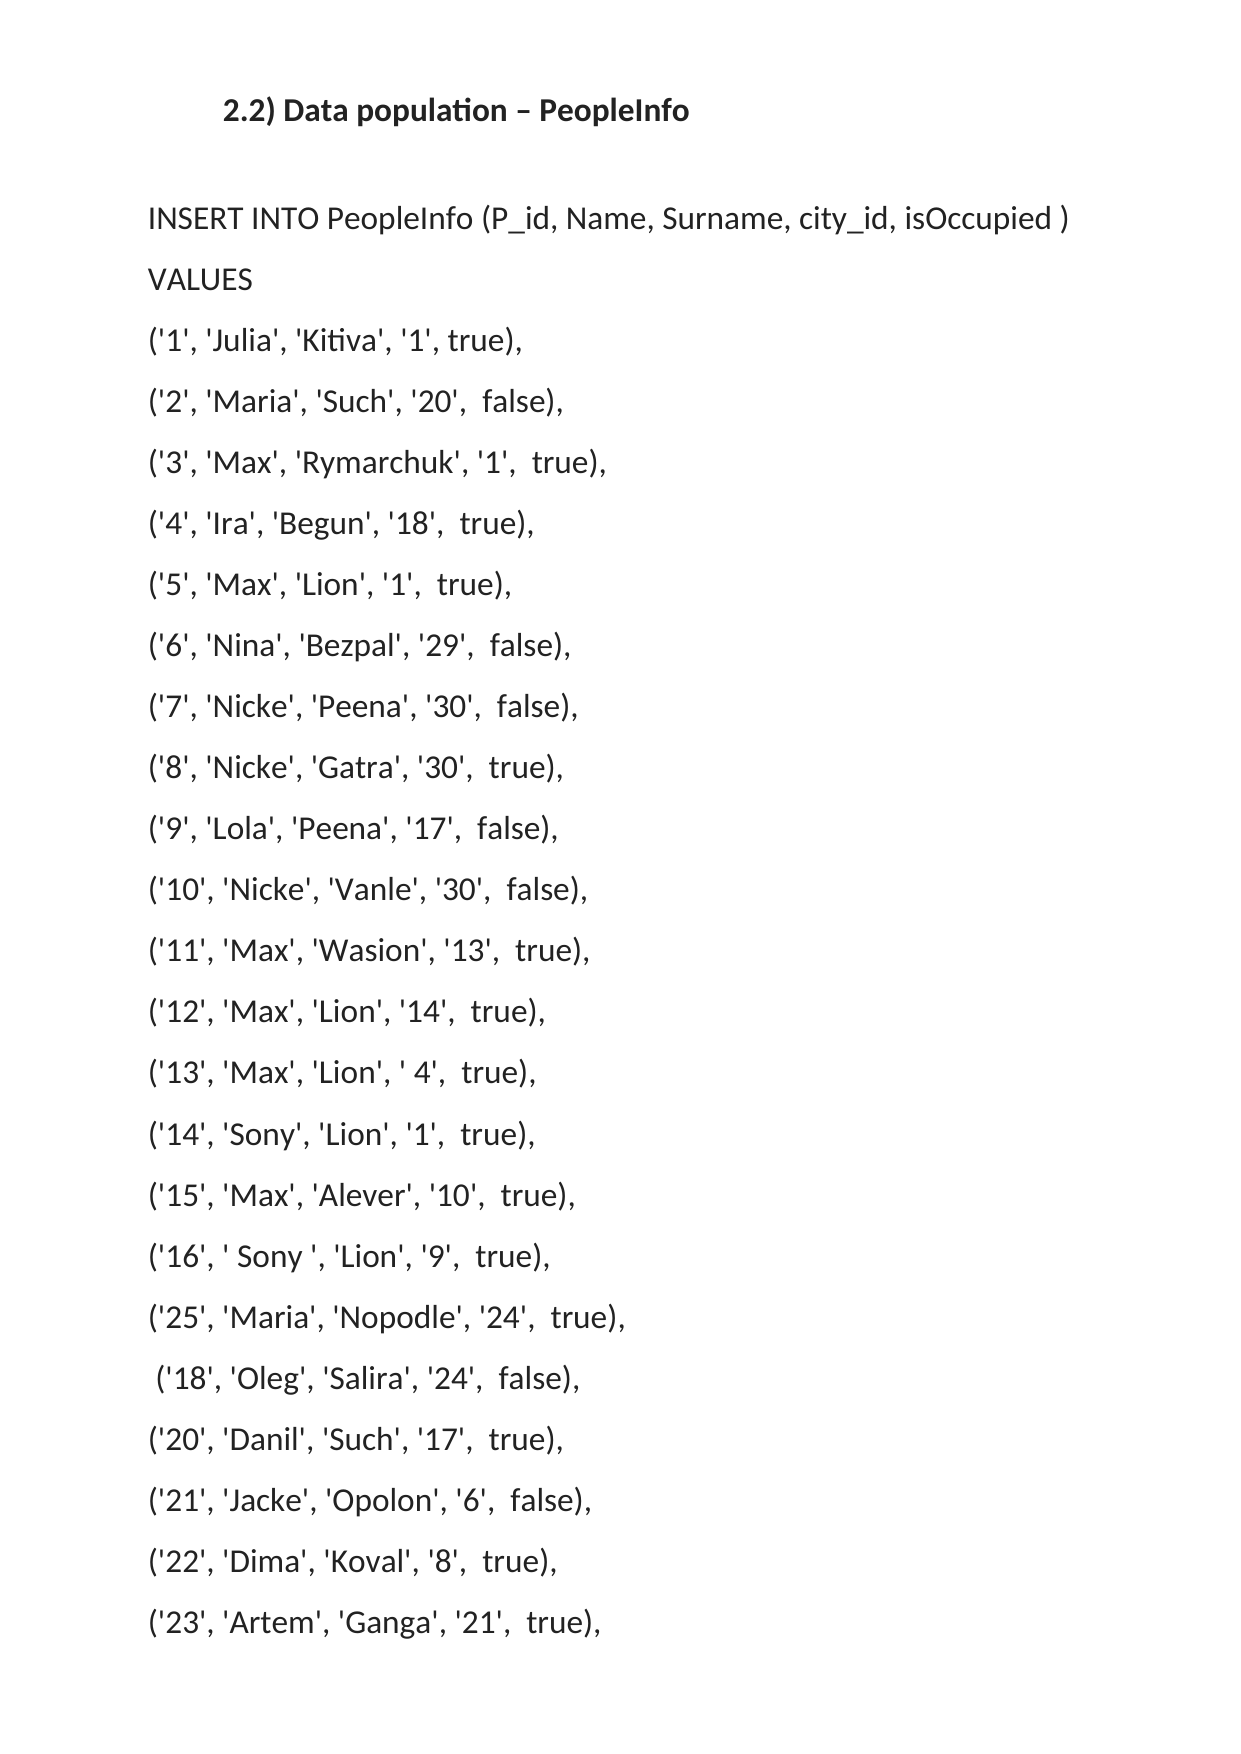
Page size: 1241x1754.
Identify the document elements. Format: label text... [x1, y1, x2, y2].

text ('12', 'Max', 'Lion', '14', true), [148, 990, 1152, 1031]
text ('7', 'Nicke', 'Peena', '30', false), [148, 685, 1152, 726]
text ('11', 'Max', 'Wasion', '13', true), [148, 929, 1152, 970]
text ('3', 'Max', 'Rymarchuk', '1', true), [148, 441, 1152, 482]
text ('14', 'Sony', 'Lion', '1', true), [148, 1112, 1152, 1153]
text ('1', 'Julia', 'Kitiva', '1', true), [148, 319, 1152, 360]
text ('20', 'Danil', 'Such', '17', true), [148, 1418, 1152, 1458]
text ('23', 'Artem', 'Ganga', '21', true), [148, 1601, 1152, 1642]
text ('15', 'Max', 'Alever', '10', true), [148, 1173, 1152, 1214]
text ('6', 'Nina', 'Bezpal', '29', false), [148, 624, 1152, 665]
text ('2', 'Maria', 'Such', '20', false), [148, 380, 1152, 421]
text ('21', 'Jacke', 'Opolon', '6', false), [148, 1479, 1152, 1519]
text ('22', 'Dima', 'Koval', '8', true), [148, 1540, 1152, 1581]
text ('25', 'Maria', 'Nopodle', '24', true), [148, 1296, 1152, 1336]
list 2.2) Data population – PeopleInfo [223, 88, 1152, 129]
text ('13', 'Max', 'Lion', ' 4', true), [148, 1051, 1152, 1092]
text ('4', 'Ira', 'Begun', '18', true), [148, 502, 1152, 543]
text ('16', ' Sony ', 'Lion', '9', true), [148, 1234, 1152, 1275]
text ('18', 'Oleg', 'Salira', '24', false), [148, 1357, 1152, 1397]
text ('10', 'Nicke', 'Vanle', '30', false), [148, 868, 1152, 909]
text ('8', 'Nicke', 'Gatra', '30', true), [148, 746, 1152, 787]
text INSERT INTO PeopleInfo (P_id, Name, Surname, city_id, isOccupied ) VALUES [148, 197, 1152, 299]
text ('5', 'Max', 'Lion', '1', true), [148, 563, 1152, 604]
text ('9', 'Lola', 'Peena', '17', false), [148, 807, 1152, 848]
